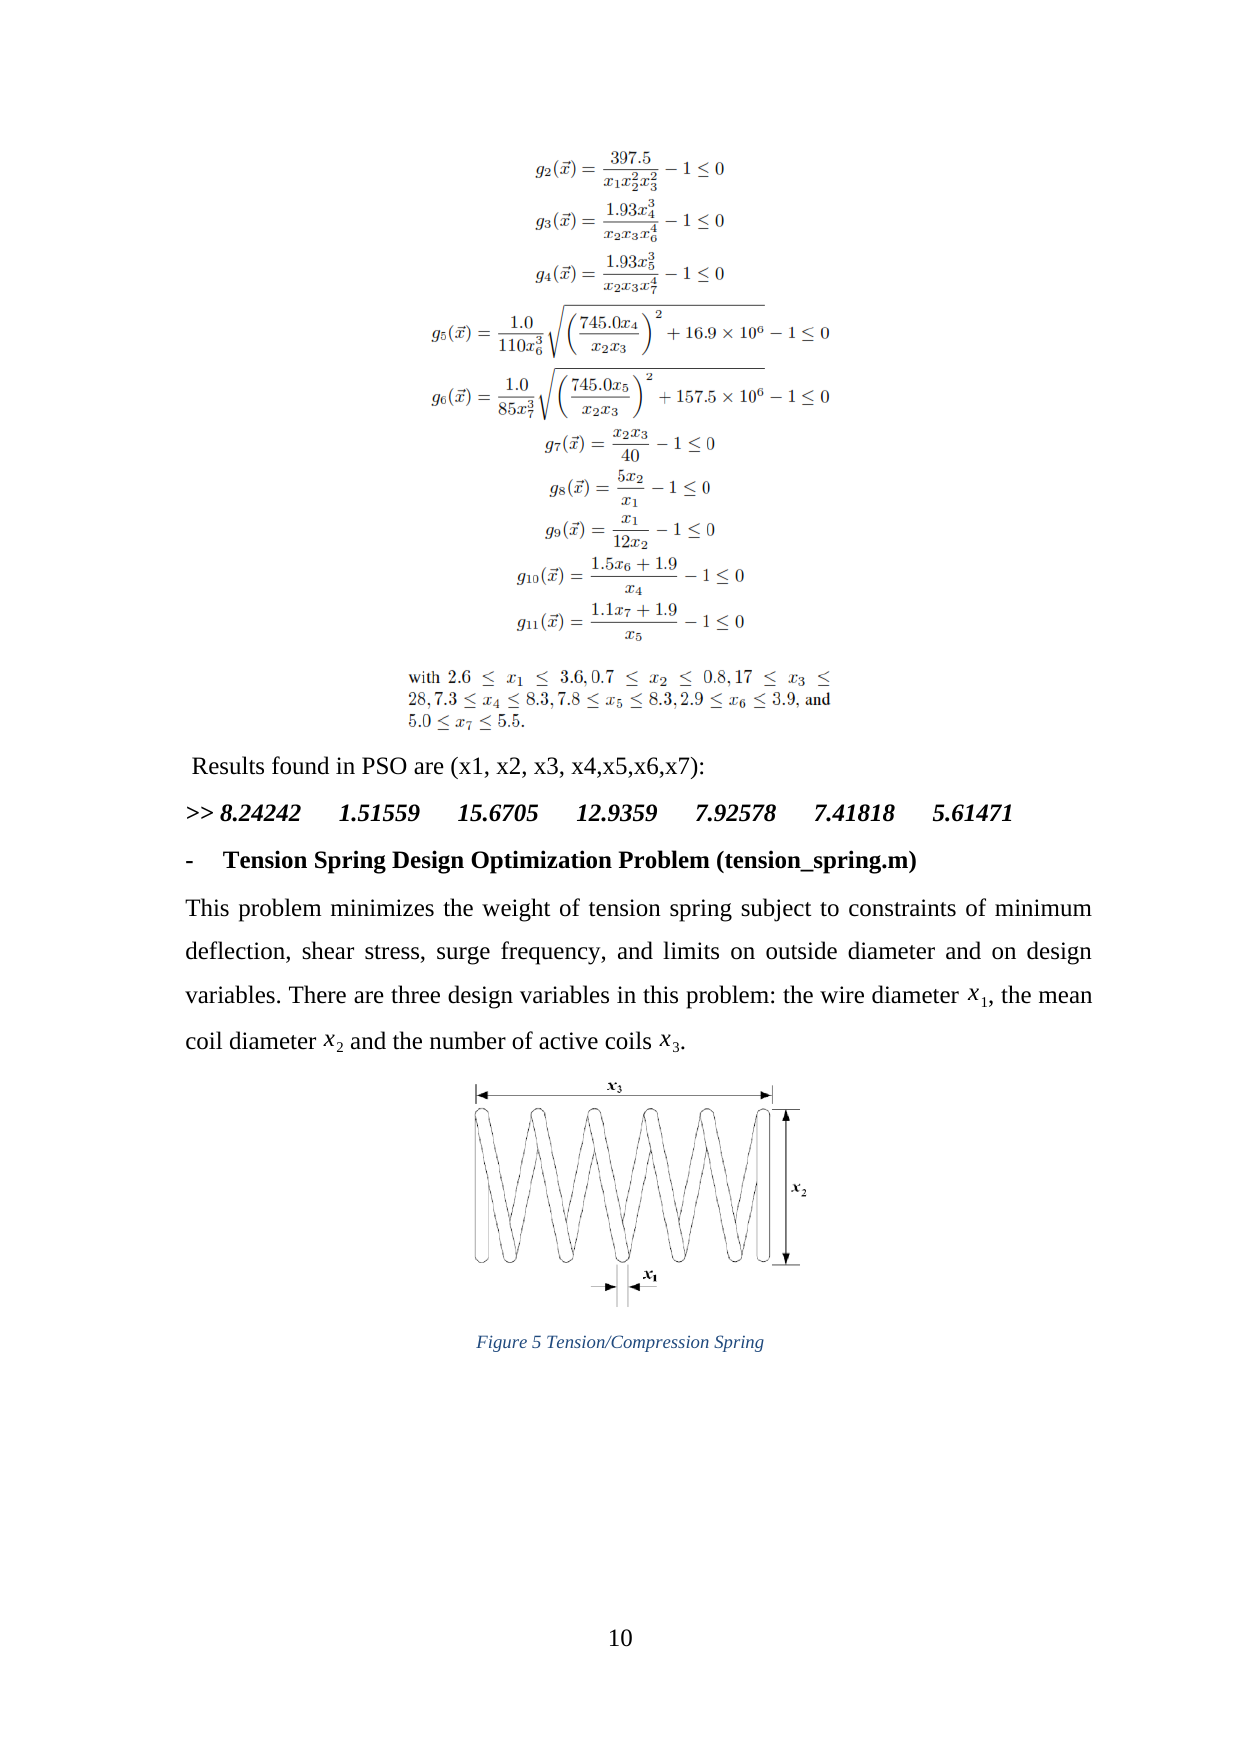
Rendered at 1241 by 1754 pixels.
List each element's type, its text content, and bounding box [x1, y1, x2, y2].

text >> 8.24242 1.51559 15.6705 12.9359 7.92578 7.41818 5.61471 [185, 798, 1093, 827]
text Results found in PSO are (x1, x2, x3, x4,x5,x6,x7): [185, 751, 1093, 779]
picture [402, 147, 839, 646]
picture [457, 1074, 821, 1313]
picture [405, 663, 836, 733]
text This problem minimizes the weight of tension spring subject to constraints of minimum deflection, shear stress, surge frequency, and limits on outside diameter and on design variables. There are three design variables in this problem: the wire diameter , the mean coil diameter and the number of active coils . [185, 893, 1093, 1056]
list Tension Spring Design Optimization Problem (tension_spring.m) [185, 845, 1093, 874]
